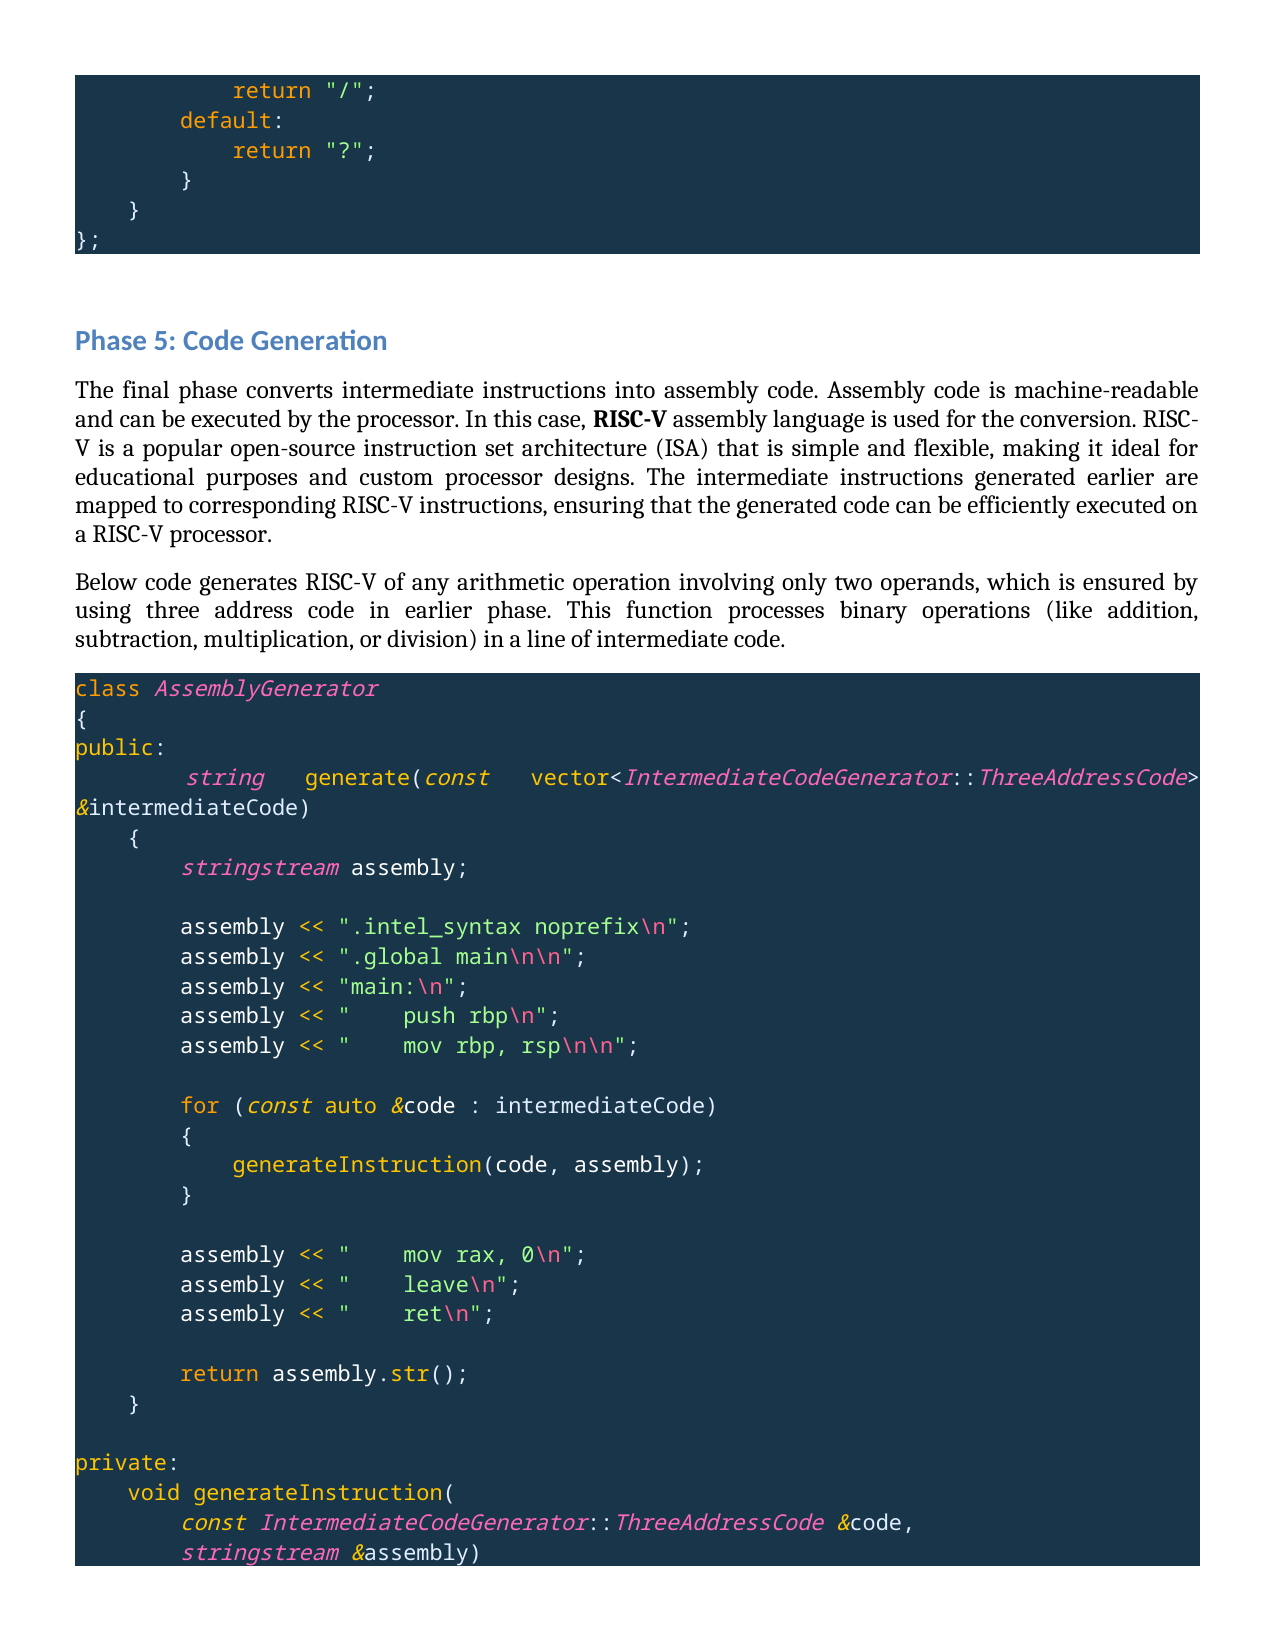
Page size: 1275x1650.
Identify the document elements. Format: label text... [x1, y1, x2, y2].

text assembly << " leave\n"; [75, 1268, 1200, 1298]
text stringstream assembly; [75, 851, 1200, 881]
text The final phase converts intermediate instructions into assembly code. Assembly code is machine-readable and can be executed by the processor. In this case, RISC-V assembly language is used for the conversion. RISC-V is a popular open-source instruction set architecture (ISA) that is simple and flexible, making it ideal for educational purposes and custom processor designs. The intermediate instructions generated earlier are mapped to corresponding RISC-V instructions, ensuring that the generated code can be efficiently executed on a RISC-V processor. [75, 376, 1200, 549]
text generateInstruction(code, assembly); [75, 1149, 1200, 1179]
text } [75, 1179, 1200, 1209]
text { [75, 702, 1200, 732]
text for (const auto &code : intermediateCode) [75, 1090, 1200, 1119]
text return "/"; [75, 75, 1200, 105]
text void generateInstruction( [75, 1477, 1200, 1507]
text default: [75, 105, 1200, 134]
text private: [75, 1447, 1200, 1477]
text string generate(const vector<IntermediateCodeGenerator::ThreeAddressCode> &intermediateCode) [75, 762, 1200, 822]
text assembly << ".intel_syntax noprefix\n"; [75, 911, 1200, 941]
text { [75, 822, 1200, 851]
text assembly << " push rbp\n"; [75, 1000, 1200, 1030]
text return "?"; [75, 134, 1200, 164]
text } [75, 1388, 1200, 1417]
text } [75, 164, 1200, 194]
text { [75, 1119, 1200, 1149]
text stringstream &assembly) [75, 1537, 1200, 1566]
subtitle Phase 5: Code Generation [75, 322, 1200, 358]
text Below code generates RISC-V of any arithmetic operation involving only two operands, which is ensured by using three address code in earlier phase. This function processes binary operations (like addition, subtraction, multiplication, or division) in a line of intermediate code. [75, 568, 1200, 654]
text assembly << " mov rbp, rsp\n\n"; [75, 1030, 1200, 1060]
text const IntermediateCodeGenerator::ThreeAddressCode &code, [75, 1507, 1200, 1537]
text class AssemblyGenerator [75, 673, 1200, 702]
text return assembly.str(); [75, 1358, 1200, 1388]
text }; [75, 224, 1200, 254]
text assembly << " ret\n"; [75, 1298, 1200, 1328]
text assembly << ".global main\n\n"; [75, 941, 1200, 971]
text public: [75, 732, 1200, 762]
text assembly << "main:\n"; [75, 971, 1200, 1000]
text } [75, 194, 1200, 224]
text assembly << " mov rax, 0\n"; [75, 1239, 1200, 1268]
